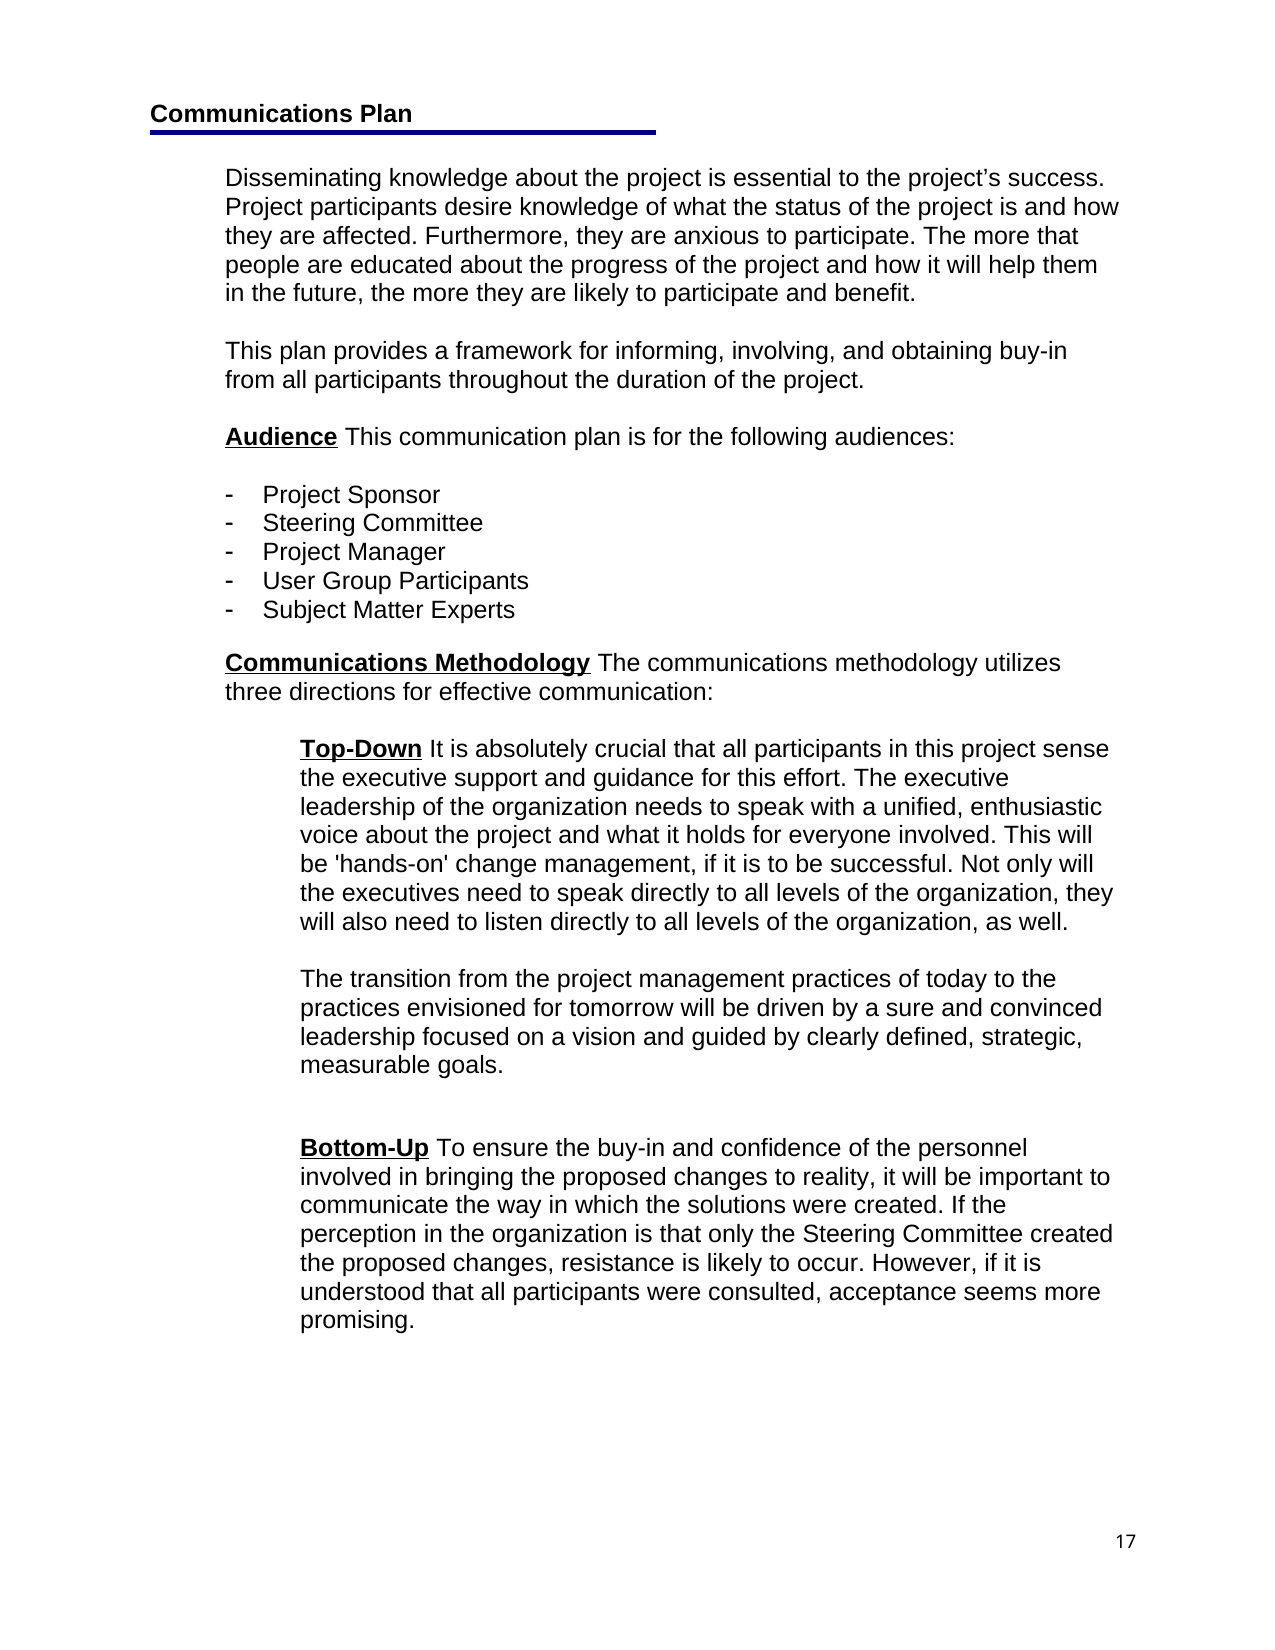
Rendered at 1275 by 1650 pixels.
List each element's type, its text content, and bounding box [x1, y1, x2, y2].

list Disseminating knowledge about the project is essential to the project’s success. Project participants desire knowledge of what the status of the project is and how they are affected. Furthermore, they are anxious to participate. The more that people are educated about the progress of the project and how it will help them in the future, the more they are likely to participate and benefit. [225, 163, 1125, 307]
subtitle Bottom-Up To ensure the buy-in and confidence of the personnel involved in bringing the proposed changes to reality, it will be important to communicate the way in which the solutions were created. If the perception in the organization is that only the Steering Committee created the proposed changes, resistance is likely to occur. However, if it is understood that all participants were consulted, acceptance seems more promising. [300, 1133, 1125, 1334]
subtitle Communications Plan [150, 99, 656, 130]
list Communications Methodology The communications methodology utilizes three directions for effective communication: [225, 648, 1125, 705]
list Steering Committee [225, 508, 1125, 537]
list Audience This communication plan is for the following audiences: [225, 422, 1125, 451]
subtitle Top-Down It is absolutely crucial that all participants in this project sense the executive support and guidance for this effort. The executive leadership of the organization needs to speak with a unified, enthusiastic voice about the project and what it holds for everyone involved. This will be 'hands-on' change management, if it is to be successful. Not only will the executives need to speak directly to all levels of the organization, they will also need to listen directly to all levels of the organization, as well. [300, 734, 1125, 935]
list This plan provides a framework for informing, involving, and obtaining buy-in from all participants throughout the duration of the project. [225, 336, 1125, 393]
list Project Manager [225, 537, 1125, 566]
list The transition from the project management practices of today to the practices envisioned for tomorrow will be driven by a sure and convinced leadership focused on a vision and guided by clearly defined, strategic, measurable goals. [300, 964, 1125, 1079]
list User Group Participants [225, 566, 1125, 595]
list Project Sponsor [225, 479, 1125, 508]
list Subject Matter Experts [225, 595, 1125, 624]
